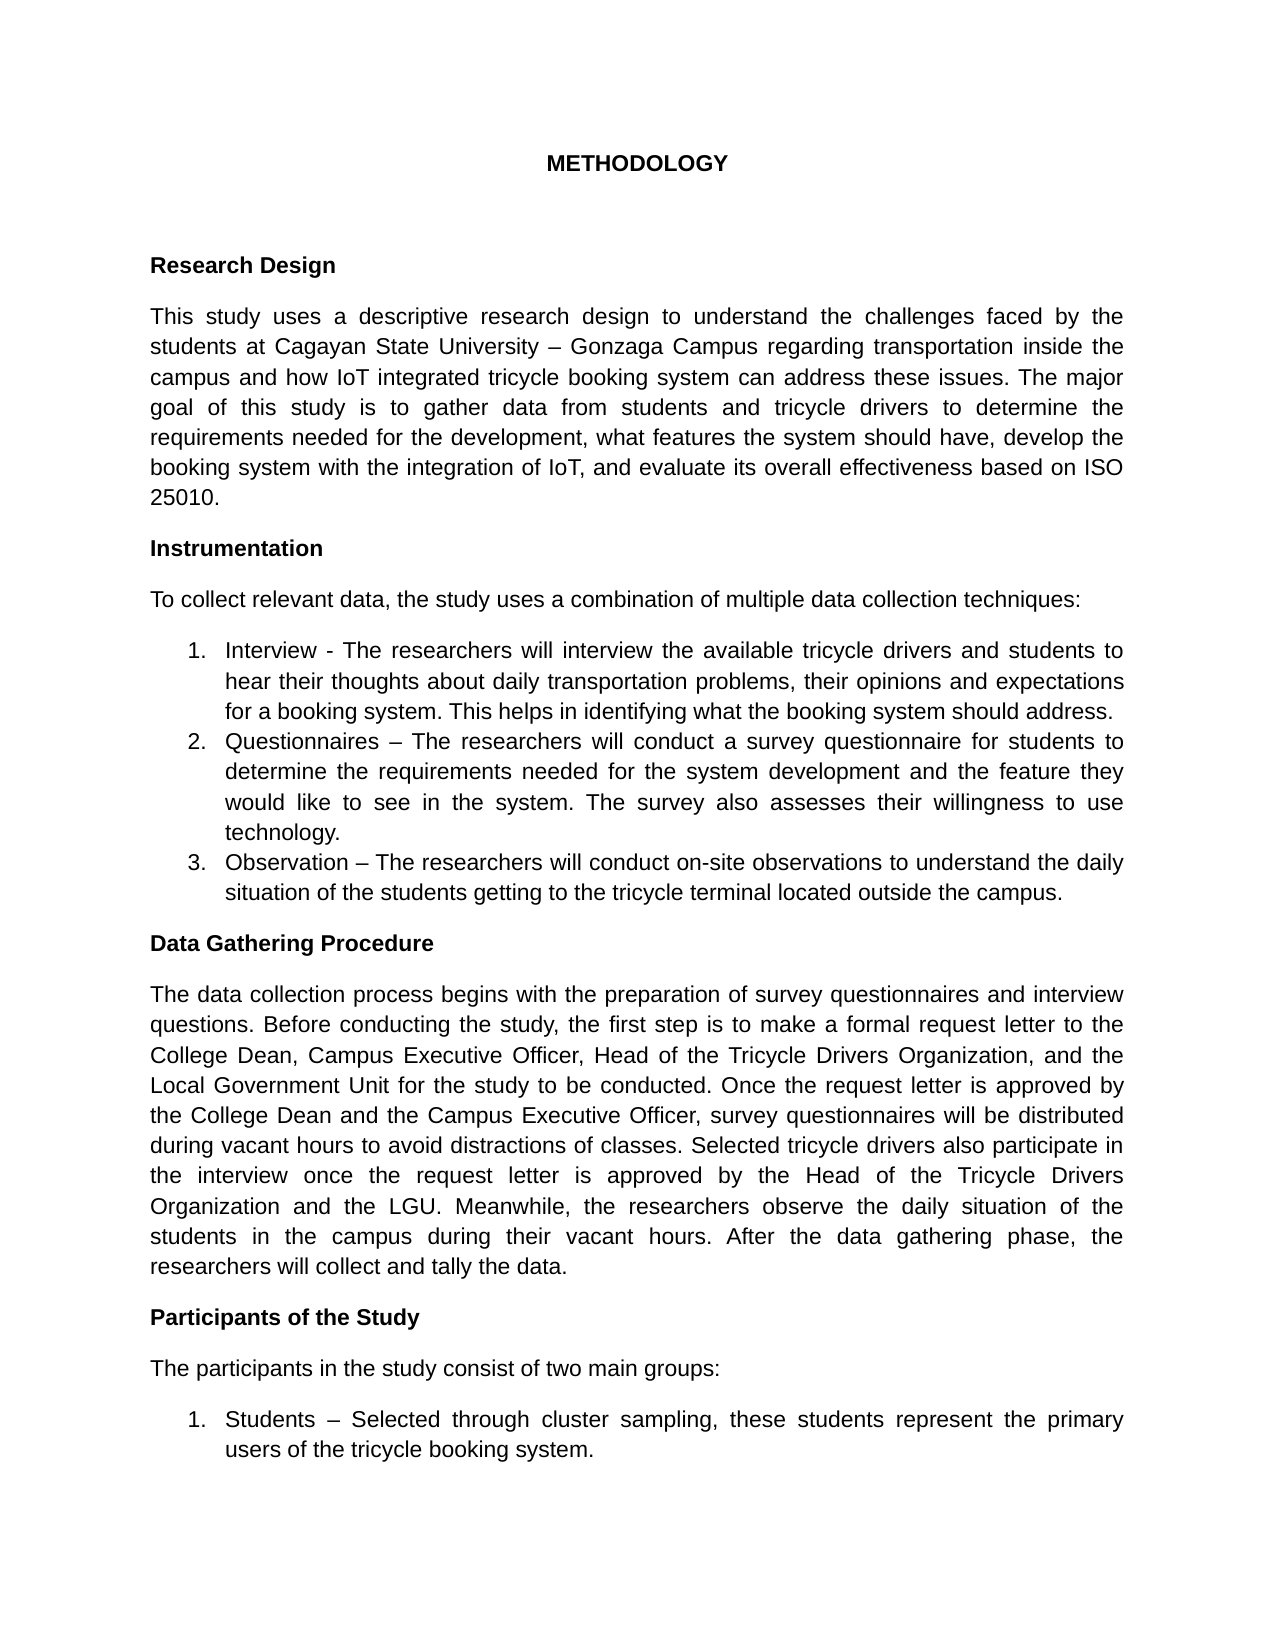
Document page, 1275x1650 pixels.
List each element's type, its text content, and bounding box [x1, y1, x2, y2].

list Observation – The researchers will conduct on-site observations to understand the daily situation of the students getting to the tricycle terminal located outside the campus. [187, 849, 1125, 906]
list Questionnaires – The researchers will conduct a survey questionnaire for students to determine the requirements needed for the system development and the feature they would like to see in the system. The survey also assesses their willingness to use technology. [187, 728, 1125, 845]
list Students – Selected through cluster sampling, these students represent the primary users of the tricycle booking system. [187, 1406, 1125, 1463]
text METHODOLOGY [150, 150, 1125, 176]
text Research Design [150, 252, 1125, 278]
text This study uses a descriptive research design to understand the challenges faced by the students at Cagayan State University – Gonzaga Campus regarding transportation inside the campus and how IoT integrated tricycle booking system can address these issues. The major goal of this study is to gather data from students and tricycle drivers to determine the requirements needed for the development, what features the system should have, develop the booking system with the integration of IoT, and evaluate its overall effectiveness based on ISO 25010. [150, 303, 1125, 511]
text Data Gathering Procedure [150, 930, 1125, 957]
list Interview - The researchers will interview the available tricycle drivers and students to hear their thoughts about daily transportation problems, their opinions and expectations for a booking system. This helps in identifying what the booking system should address. [187, 637, 1125, 724]
text The participants in the study consist of two main groups: [150, 1355, 1125, 1382]
text The data collection process begins with the preparation of survey questionnaires and interview questions. Before conducting the study, the first step is to make a formal request letter to the College Dean, Campus Executive Officer, Head of the Tricycle Drivers Organization, and the Local Government Unit for the study to be conducted. Once the request letter is approved by the College Dean and the Campus Executive Officer, survey questionnaires will be distributed during vacant hours to avoid distractions of classes. Selected tricycle drivers also participate in the interview once the request letter is approved by the Head of the Tricycle Drivers Organization and the LGU. Meanwhile, the researchers observe the daily situation of the students in the campus during their vacant hours. After the data gathering phase, the researchers will collect and tally the data. [150, 981, 1125, 1279]
text Participants of the Study [150, 1304, 1125, 1331]
text To collect relevant data, the study uses a combination of multiple data collection techniques: [150, 586, 1125, 613]
text Instrumentation [150, 535, 1125, 562]
